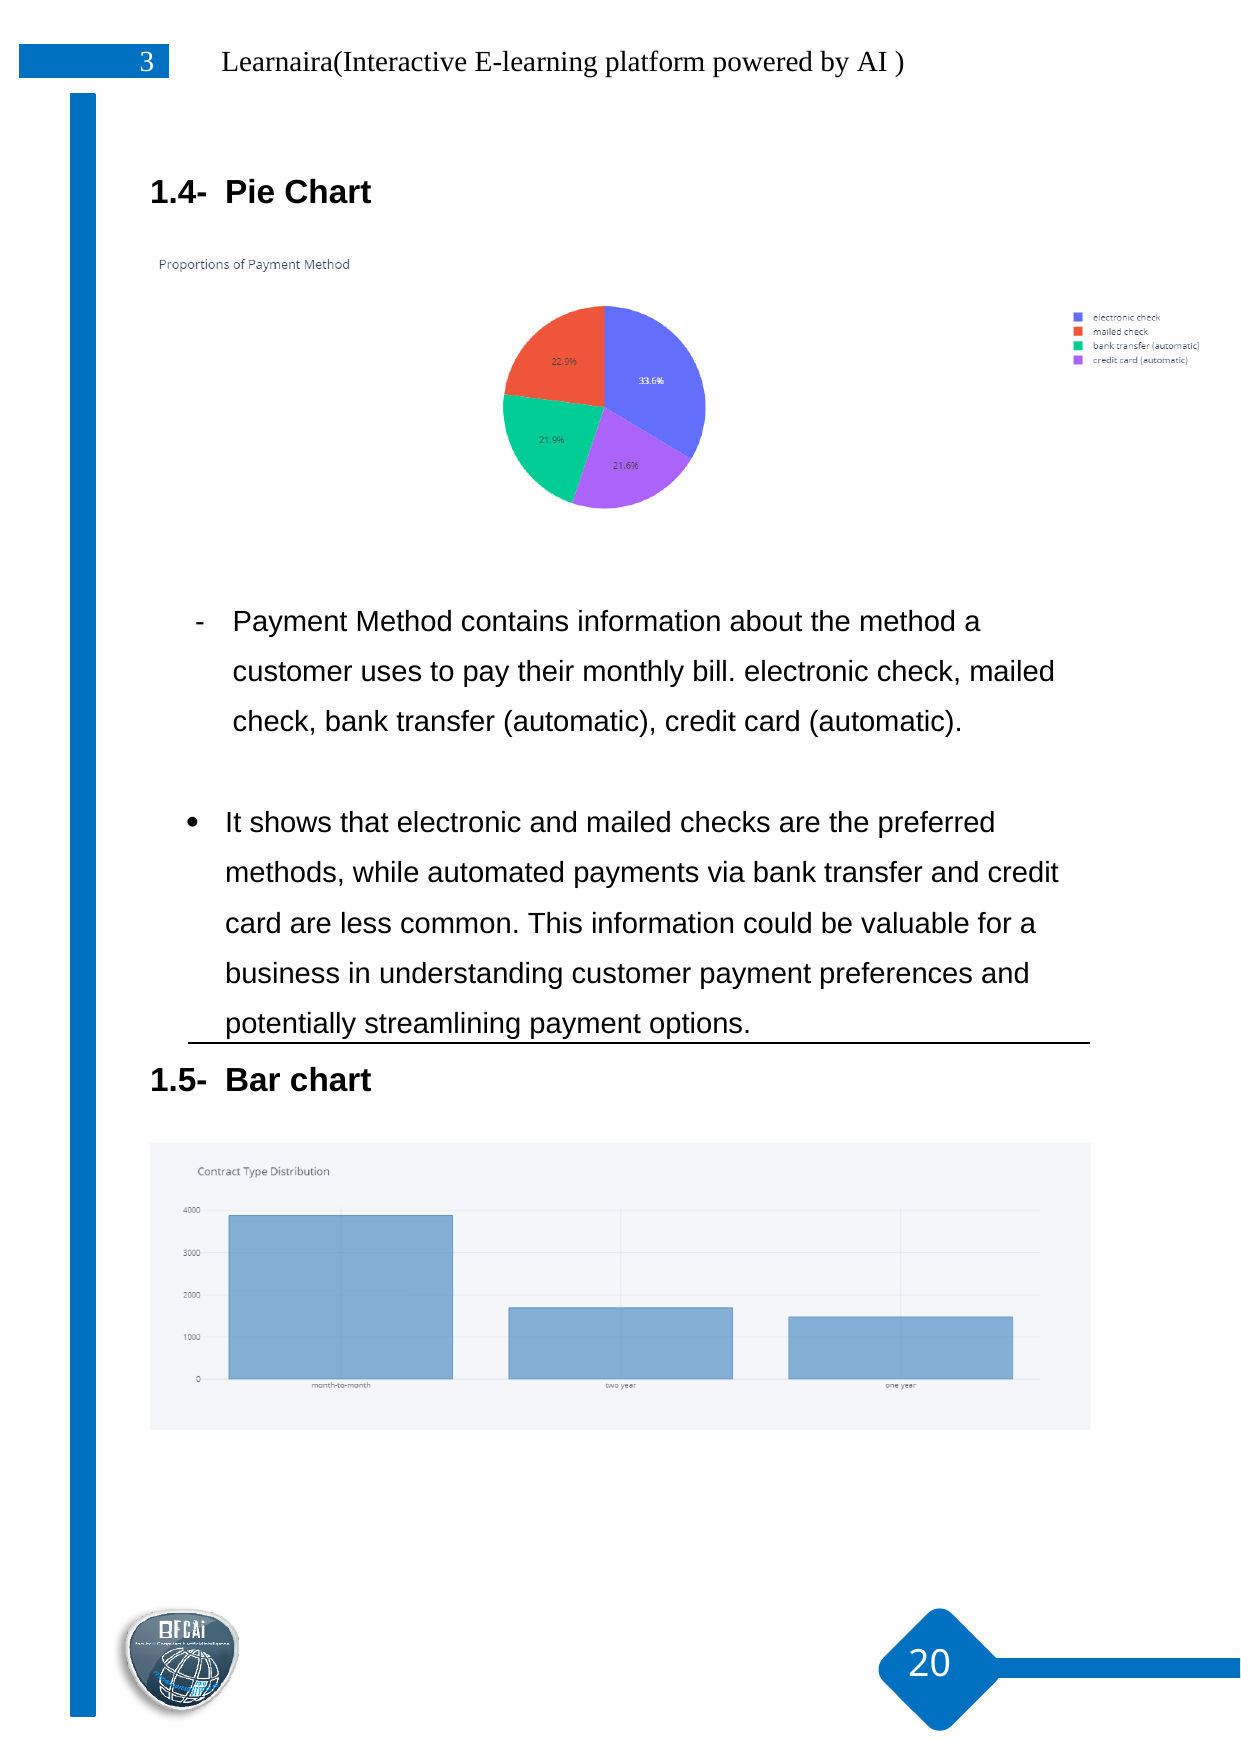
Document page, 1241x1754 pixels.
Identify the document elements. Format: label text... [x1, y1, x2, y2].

picture [100, 1589, 257, 1724]
picture [103, 231, 1213, 568]
list Pie Chart [150, 172, 1090, 211]
list It shows that electronic and mailed checks are the preferred methods, while automated payments via bank transfer and credit card are less common. This information could be valuable for a business in understanding customer payment preferences and potentially streamlining payment options. [187, 805, 1090, 1044]
list Bar chart [150, 1060, 1090, 1099]
list Payment Method contains information about the method a customer uses to pay their monthly bill. electronic check, mailed check, bank transfer (automatic), credit card (automatic). [195, 568, 1090, 738]
picture [150, 1143, 1091, 1430]
